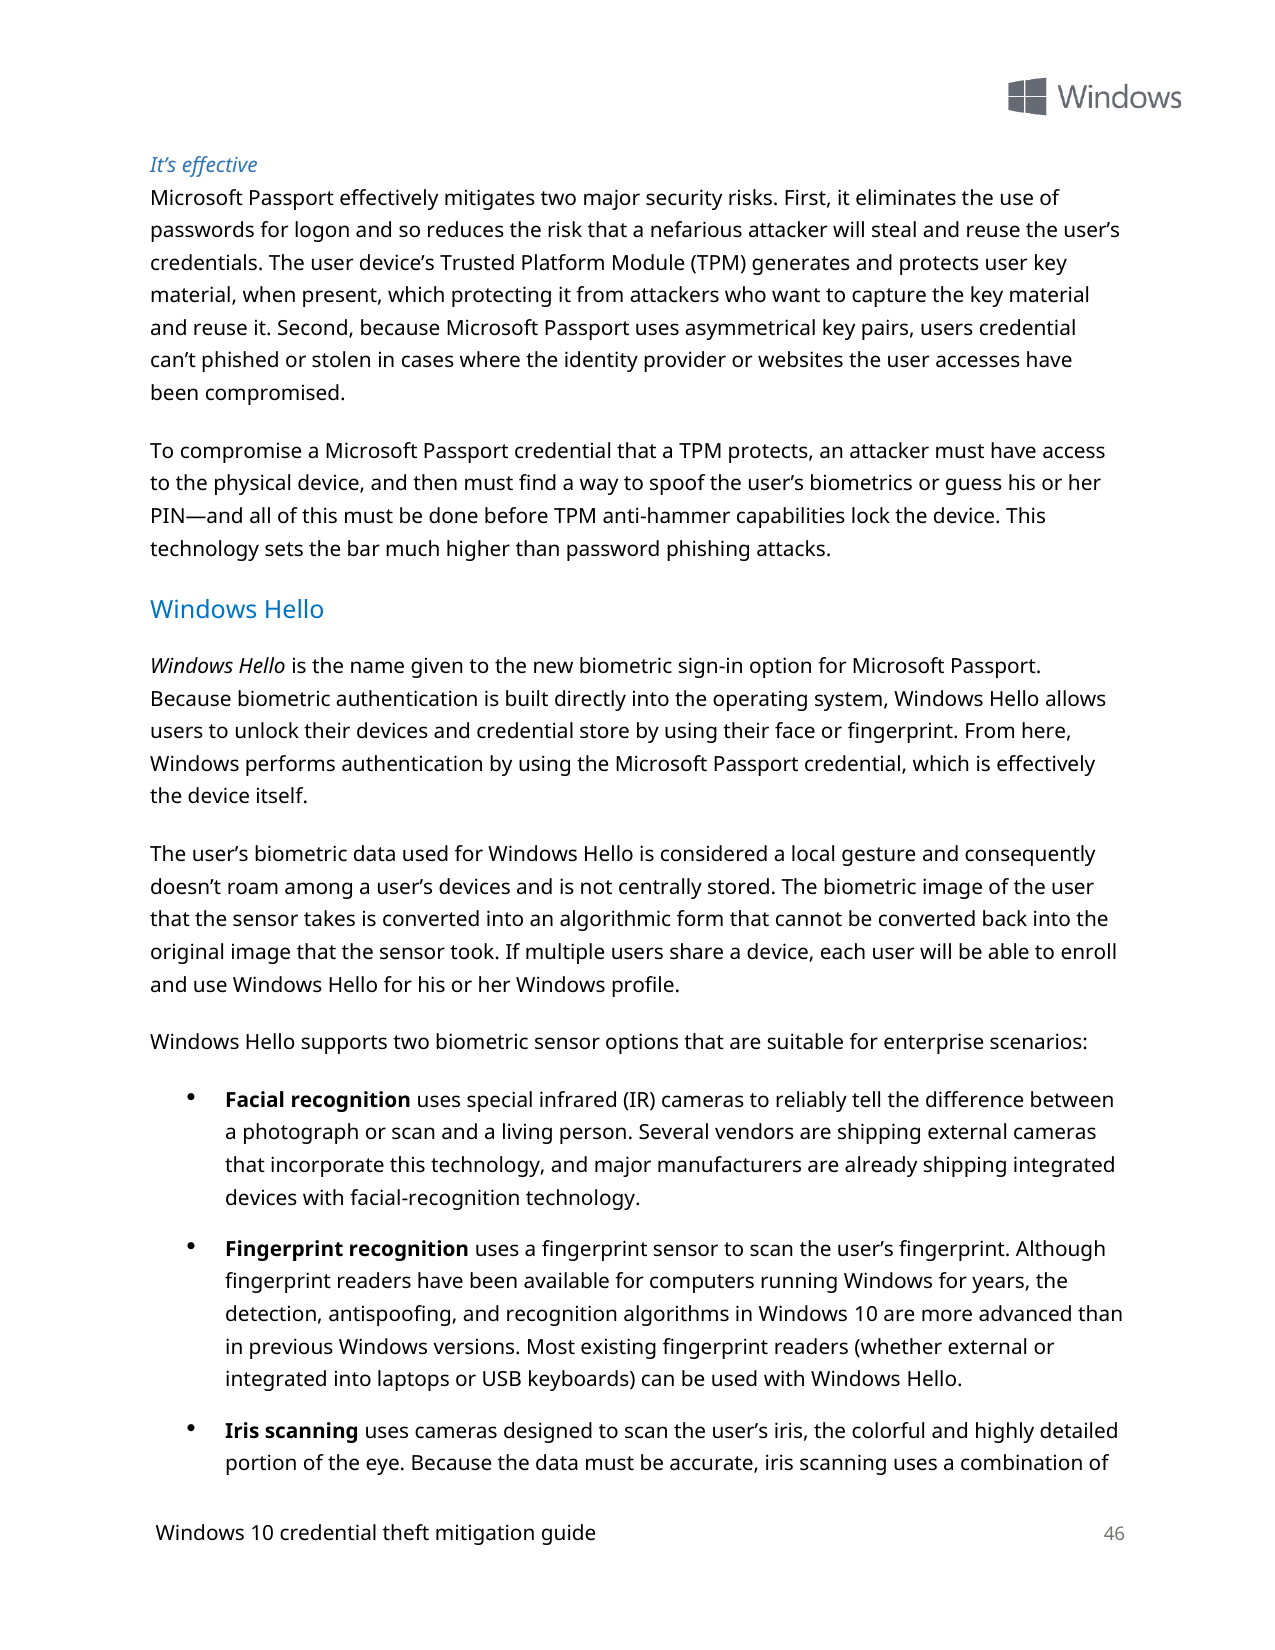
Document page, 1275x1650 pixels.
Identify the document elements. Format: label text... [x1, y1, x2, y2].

text The user’s biometric data used for Windows Hello is considered a local gesture and consequently doesn’t roam among a user’s devices and is not centrally stored. The biometric image of the user that the sensor takes is converted into an algorithmic form that cannot be converted back into the original image that the sensor took. If multiple users share a device, each user will be able to enroll and use Windows Hello for his or her Windows profile. [150, 839, 1125, 998]
text Windows Hello supports two biometric sensor options that are suitable for enterprise scenarios: [150, 1027, 1125, 1056]
text Microsoft Passport effectively mitigates two major security risks. First, it eliminates the use of passwords for logon and so reduces the risk that a nefarious attacker will steal and reuse the user’s credentials. The user device’s Trusted Platform Module (TPM) generates and protects user key material, when present, which protecting it from attackers who want to capture the key material and reuse it. Second, because Microsoft Passport uses asymmetrical key pairs, users credential can’t phished or stolen in cases where the identity provider or websites the user accesses have been compromised. [150, 183, 1125, 407]
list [187, 1416, 1125, 1477]
list Fingerprint recognition uses a fingerprint sensor to scan the user’s fingerprint. Although fingerprint readers have been available for computers running Windows for years, the detection, antispoofing, and recognition algorithms in Windows 10 are more advanced than in previous Windows versions. Most existing fingerprint readers (whether external or integrated into laptops or USB keyboards) can be used with Windows Hello. [187, 1234, 1125, 1393]
subtitle Windows Hello [150, 591, 1125, 625]
subtitle It’s effective [150, 150, 1125, 178]
text To compromise a Microsoft Passport credential that a TPM protects, an attacker must have access to the physical device, and then must find a way to spoof the user’s biometrics or guess his or her PIN—and all of this must be done before TPM anti-hammer capabilities lock the device. This technology sets the bar much higher than password phishing attacks. [150, 436, 1125, 562]
text Windows Hello is the name given to the new biometric sign-in option for Microsoft Passport. Because biometric authentication is built directly into the operating system, Windows Hello allows users to unlock their devices and credential store by using their face or fingerprint. From here, Windows performs authentication by using the Microsoft Passport credential, which is effectively the device itself. [150, 651, 1125, 810]
list Facial recognition uses special infrared (IR) cameras to reliably tell the difference between a photograph or scan and a living person. Several vendors are shipping external cameras that incorporate this technology, and major manufacturers are already shipping integrated devices with facial-recognition technology. [187, 1085, 1125, 1211]
